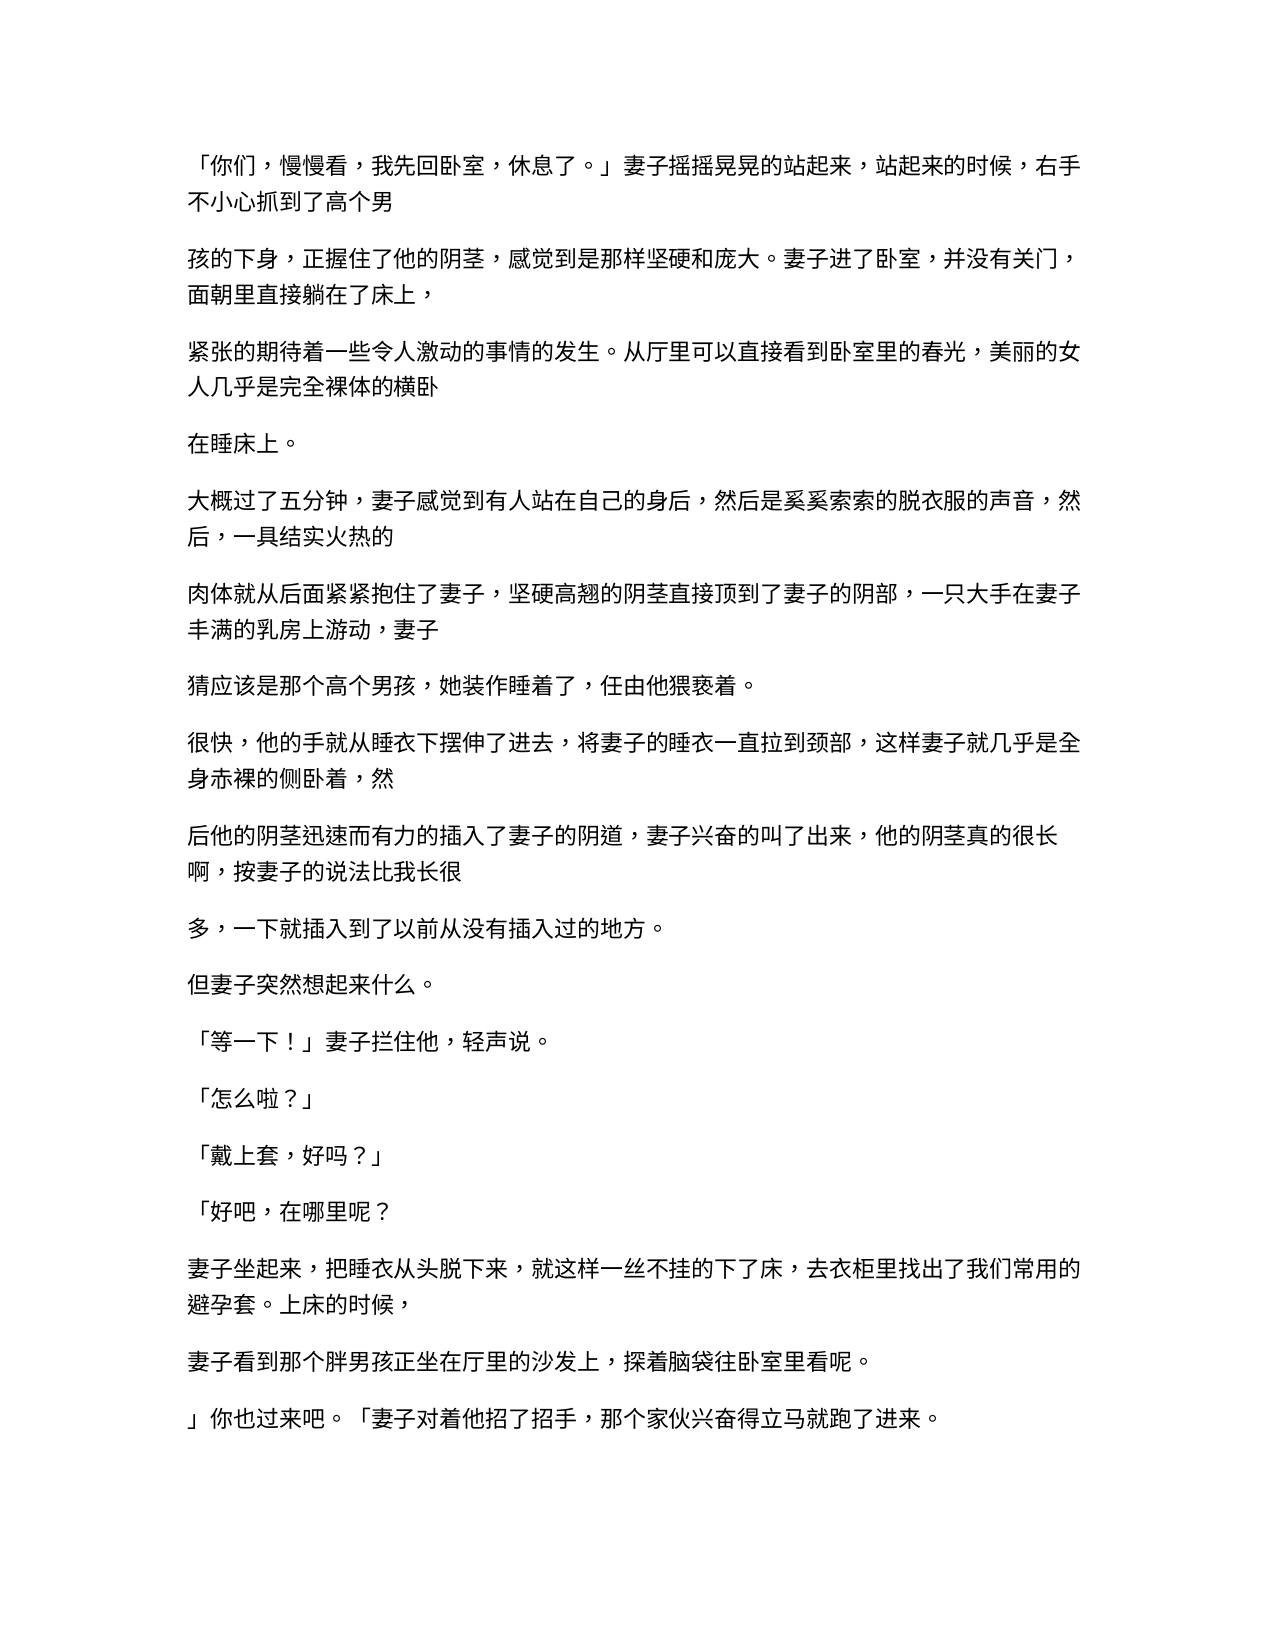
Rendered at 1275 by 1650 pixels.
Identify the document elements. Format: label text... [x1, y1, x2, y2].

text 「戴上套，好吗？」 [187, 1139, 1087, 1171]
text 很快，他的手就从睡衣下摆伸了进去，将妻子的睡衣一直拉到颈部，这样妻子就几乎是全身赤裸的侧卧着，然 [187, 727, 1087, 794]
text 「你们，慢慢看，我先回卧室，休息了。」妻子摇摇晃晃的站起来，站起来的时候，右手不小心抓到了高个男 [187, 150, 1087, 217]
text 肉体就从后面紧紧抱住了妻子，坚硬高翘的阴茎直接顶到了妻子的阴部，一只大手在妻子丰满的乳房上游动，妻子 [187, 578, 1087, 645]
text 妻子坐起来，把睡衣从头脱下来，就这样一丝不挂的下了床，去衣柜里找出了我们常用的避孕套。上床的时候， [187, 1253, 1087, 1320]
text 「怎么啦？」 [187, 1083, 1087, 1114]
text 但妻子突然想起来什么。 [187, 969, 1087, 1001]
text 大概过了五分钟，妻子感觉到有人站在自己的身后，然后是奚奚索索的脱衣服的声音，然后，一具结实火热的 [187, 485, 1087, 552]
text 在睡床上。 [187, 428, 1087, 459]
text 」你也过来吧。「妻子对着他招了招手，那个家伙兴奋得立马就跑了进来。 [187, 1403, 1087, 1434]
text 紧张的期待着一些令人激动的事情的发生。从厅里可以直接看到卧室里的春光，美丽的女人几乎是完全裸体的横卧 [187, 335, 1087, 403]
text 多，一下就插入到了以前从没有插入过的地方。 [187, 912, 1087, 944]
text 「等一下！」妻子拦住他，轻声说。 [187, 1026, 1087, 1057]
text 妻子看到那个胖男孩正坐在厅里的沙发上，探着脑袋往卧室里看呢。 [187, 1346, 1087, 1377]
text 孩的下身，正握住了他的阴茎，感觉到是那样坚硬和庞大。妻子进了卧室，并没有关门，面朝里直接躺在了床上， [187, 243, 1087, 310]
text 猜应该是那个高个男孩，她装作睡着了，任由他猥亵着。 [187, 670, 1087, 702]
text 「好吧，在哪里呢？ [187, 1196, 1087, 1228]
text 后他的阴茎迅速而有力的插入了妻子的阴道，妻子兴奋的叫了出来，他的阴茎真的很长啊，按妻子的说法比我长很 [187, 820, 1087, 887]
